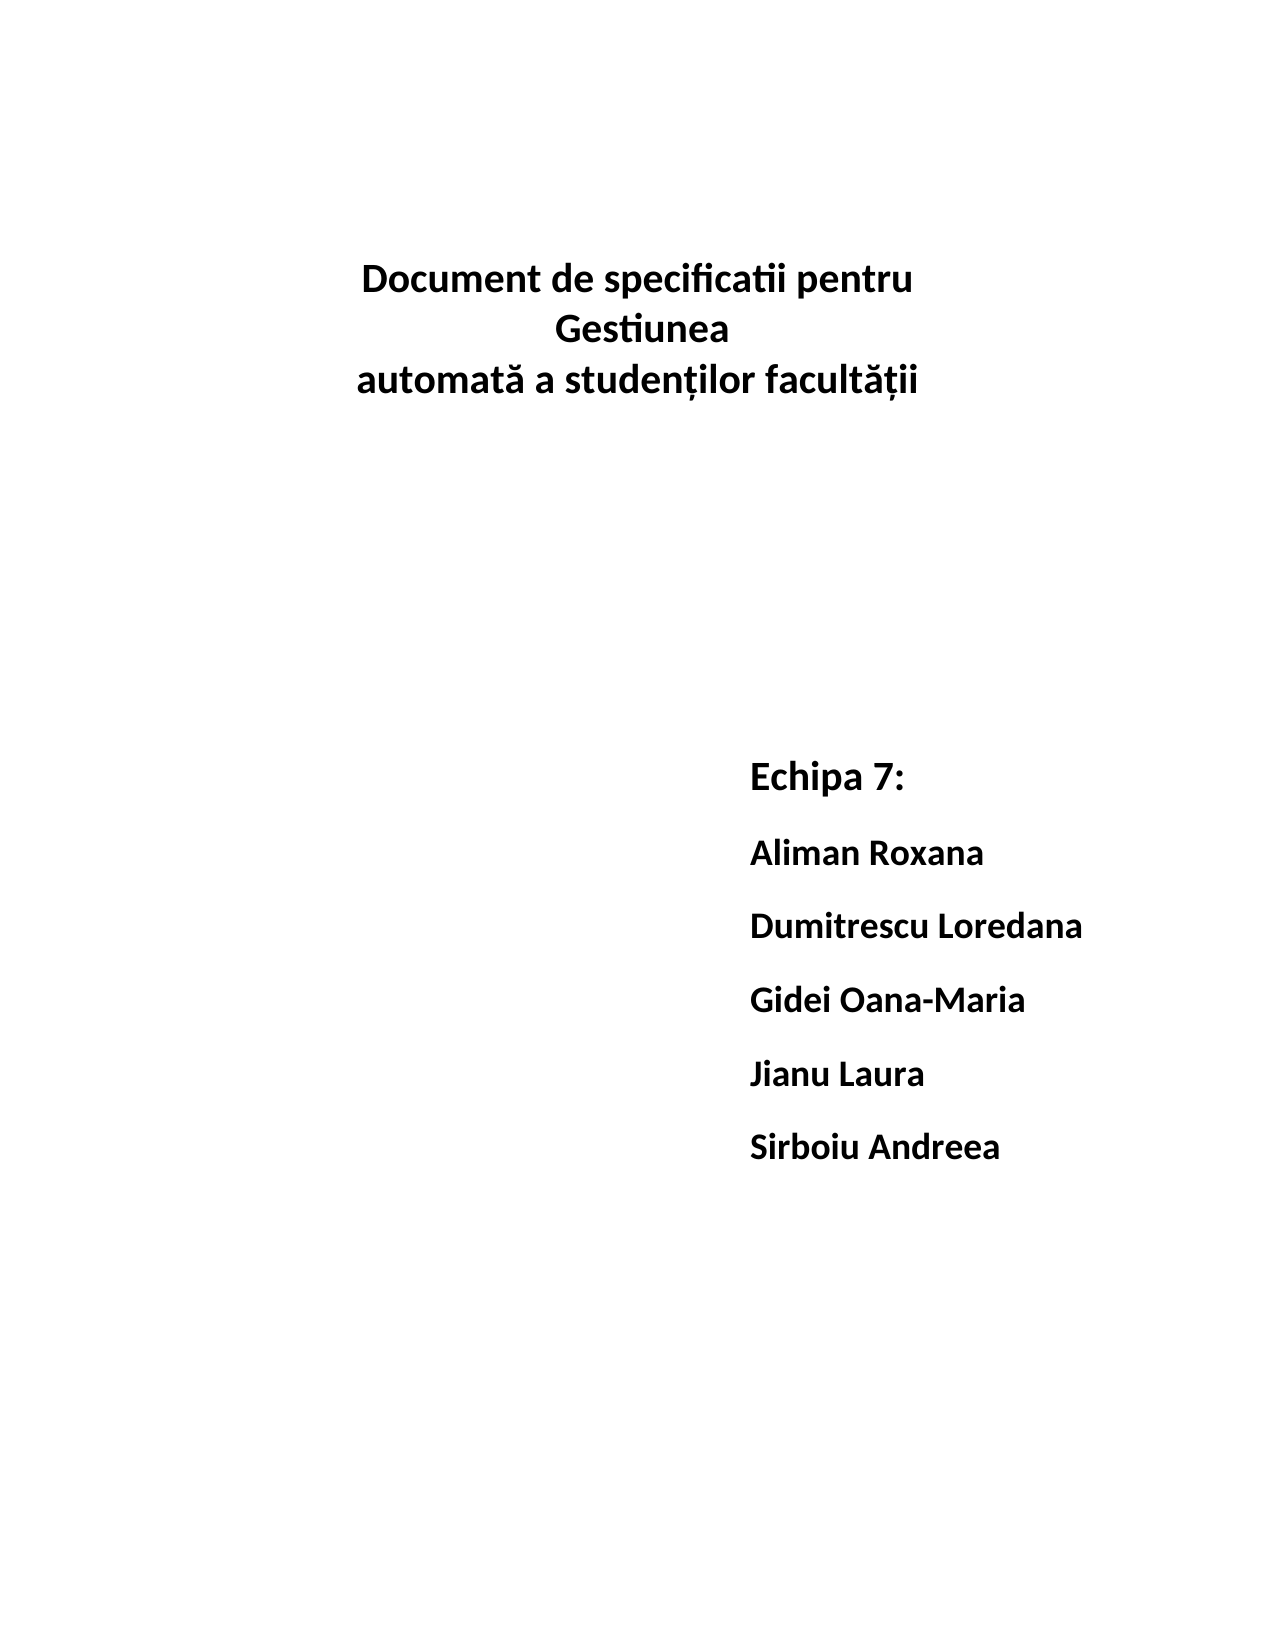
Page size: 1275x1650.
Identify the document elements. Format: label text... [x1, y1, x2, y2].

text Aliman Roxana [750, 829, 1125, 875]
text Sirboiu Andreea [750, 1123, 1125, 1169]
text Gidei Oana-Maria [750, 976, 1125, 1022]
text Gestiunea [150, 302, 1125, 353]
text Echipa 7: [750, 750, 1125, 801]
text Dumitrescu Loredana [750, 902, 1125, 948]
text Document de specificatii pentru [150, 252, 1125, 302]
text automată a studenților facultății [150, 353, 1125, 404]
text Jianu Laura [750, 1049, 1125, 1095]
